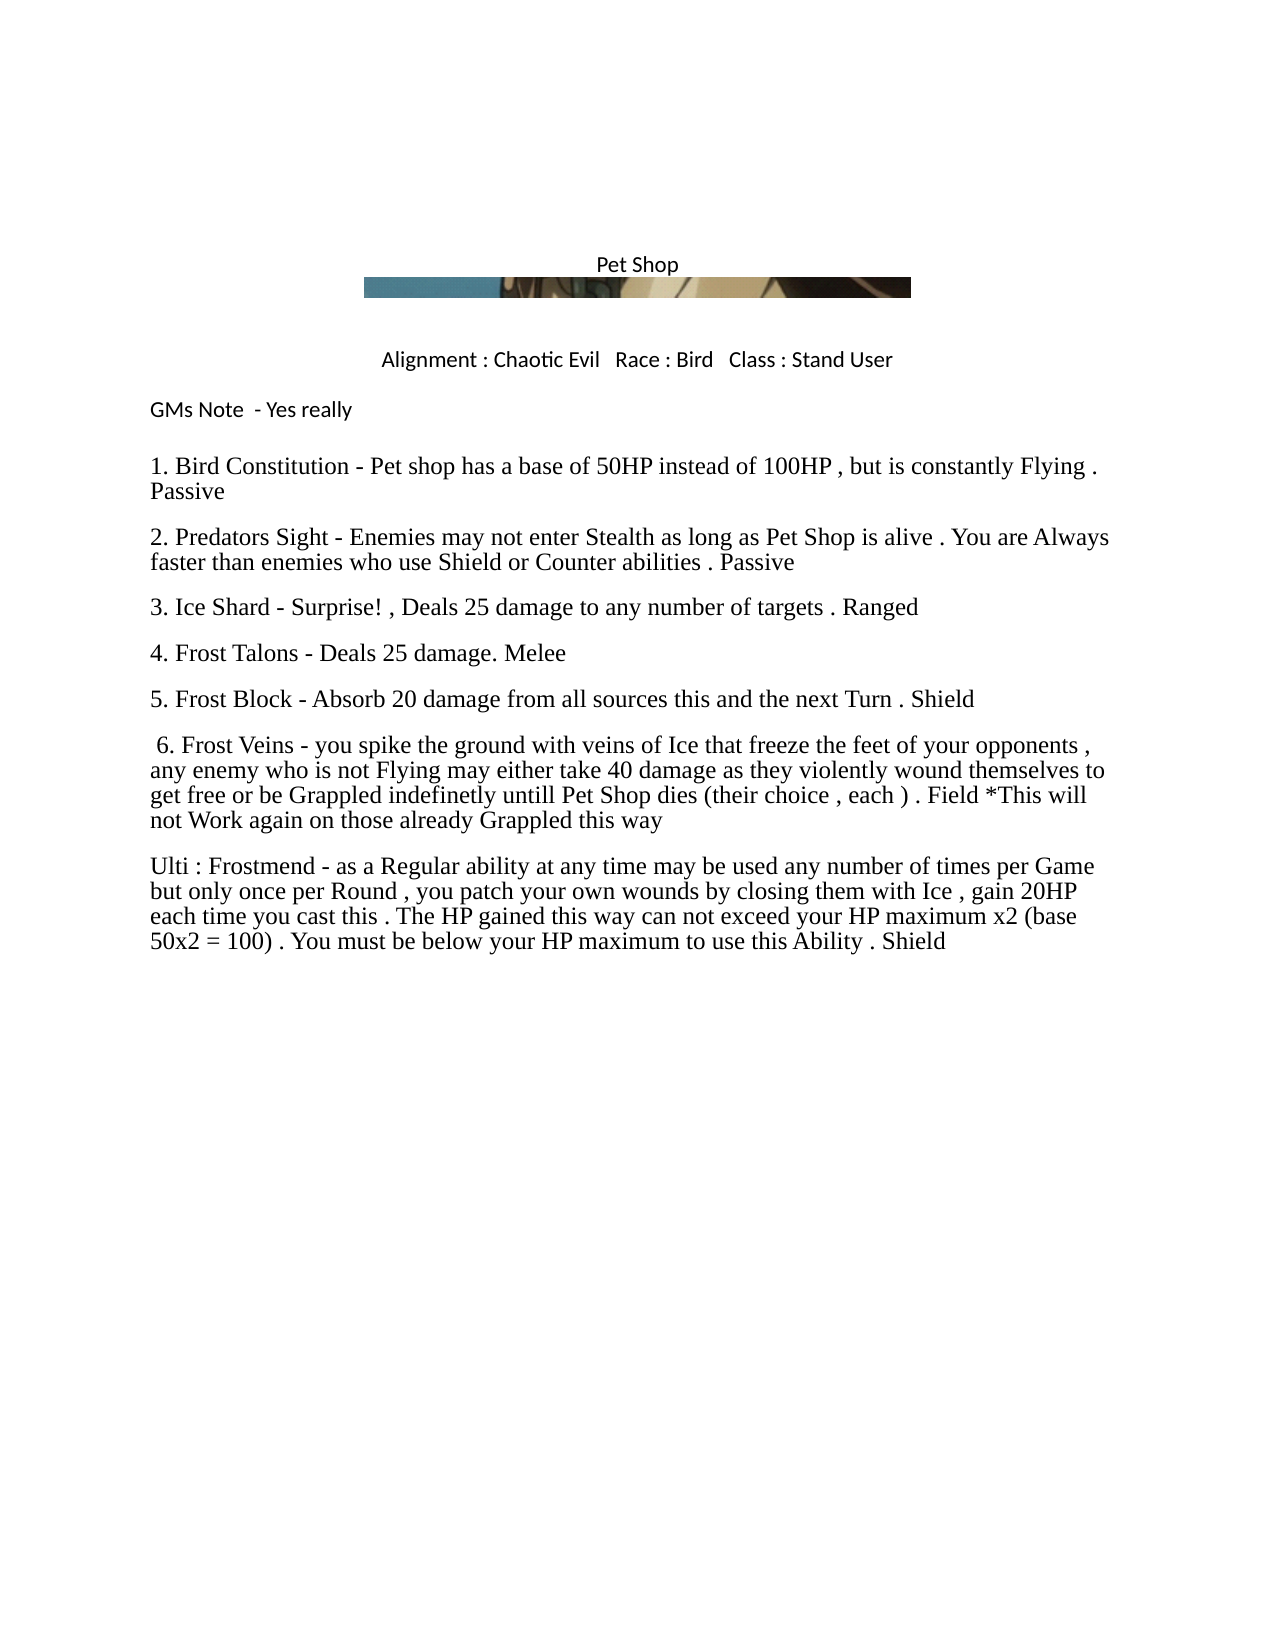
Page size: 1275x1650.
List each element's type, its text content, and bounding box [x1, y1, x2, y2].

text 4. Frost Talons - Deals 25 damage. Melee [150, 642, 1125, 667]
text 1. Bird Constitution - Pet shop has a base of 50HP instead of 100HP , but is constantly Flying . Passive [150, 454, 1125, 504]
text 5. Frost Block - Absorb 20 damage from all sources this and the next Turn . Shield [150, 687, 1125, 712]
text 2. Predators Sight - Enemies may not enter Stealth as long as Pet Shop is alive . You are Always faster than enemies who use Shield or Counter abilities . Passive [150, 525, 1125, 575]
text Pet Shop [150, 249, 1125, 278]
text GMs Note - Yes really [150, 394, 1125, 423]
text 6. Frost Veins - you spike the ground with veins of Ice that freeze the feet of your opponents , any enemy who is not Flying may either take 40 damage as they violently wound themselves to get free or be Grappled indefinetly untill Pet Shop dies (their choice , each ) . Field *This will not Work again on those already Grappled this way [150, 733, 1125, 833]
text 3. Ice Shard - Surprise! , Deals 25 damage to any number of targets . Ranged [150, 596, 1125, 621]
text Alignment : Chaotic Evil Race : Bird Class : Stand User [150, 344, 1125, 373]
text Ulti : Frostmend - as a Regular ability at any time may be used any number of times per Game but only once per Round , you patch your own wounds by closing them with Ice , gain 20HP each time you cast this . The HP gained this way can not exceed your HP maximum x2 (base 50x2 = 100) . You must be below your HP maximum to use this Ability . Shield [150, 854, 1125, 954]
